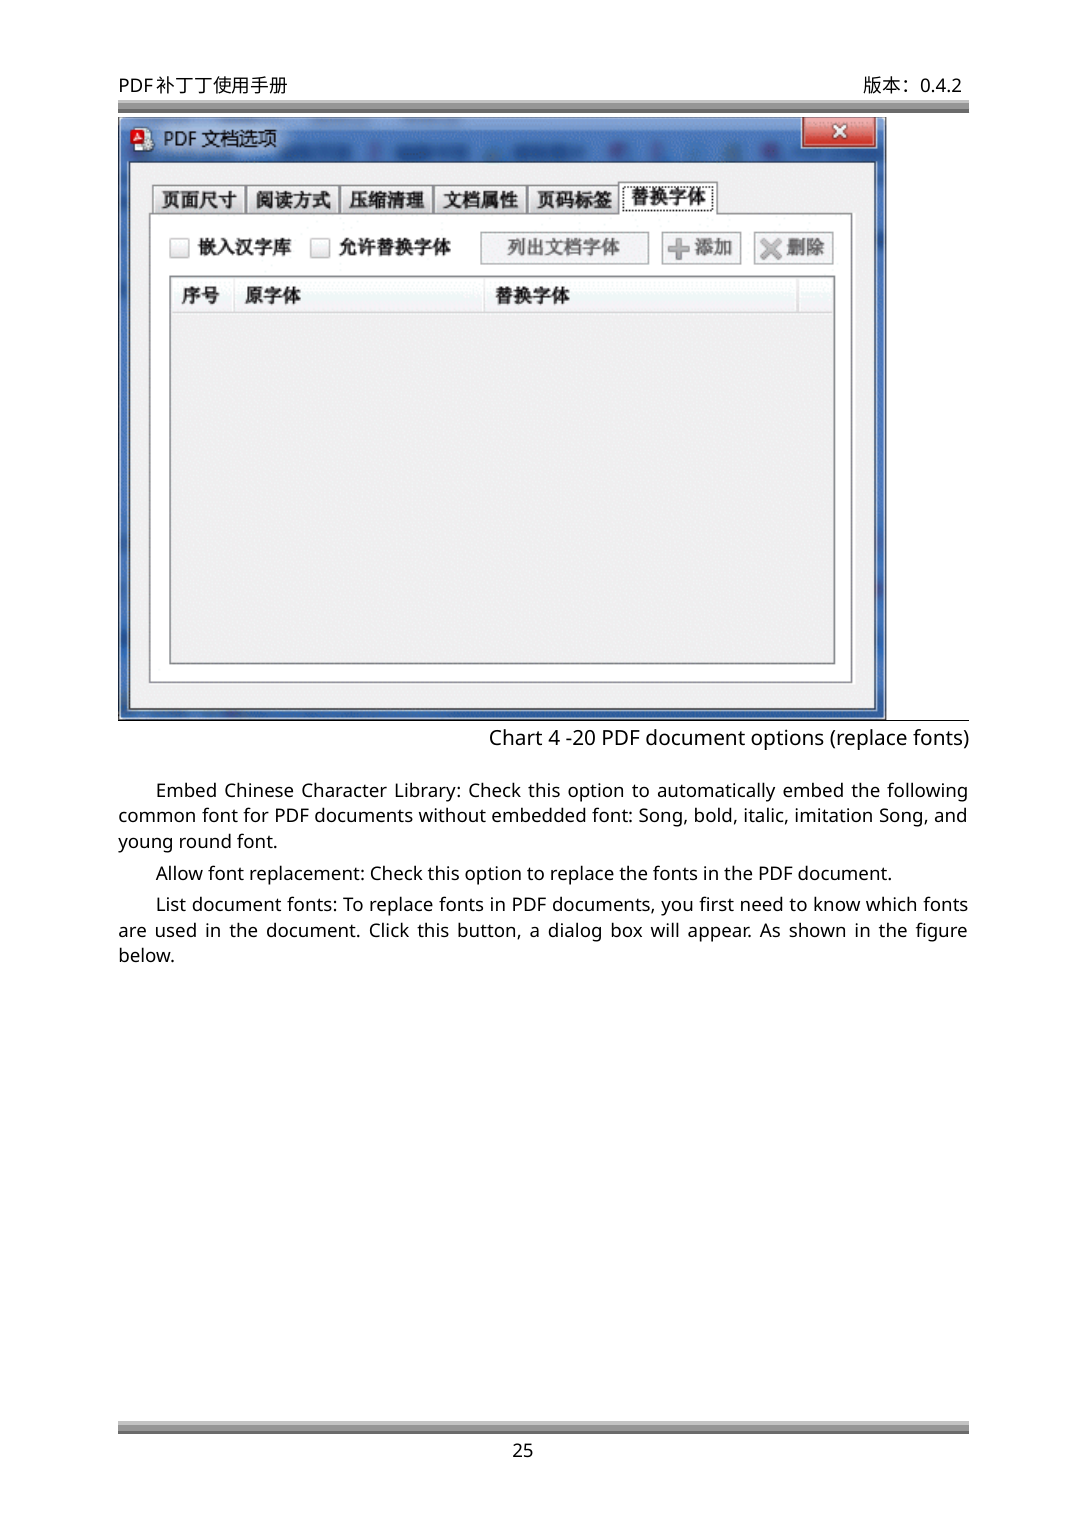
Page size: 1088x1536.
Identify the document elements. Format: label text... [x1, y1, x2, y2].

text Chart 4 -20 PDF document options (replace fonts) [118, 721, 969, 752]
text Embed Chinese Character Library: Check this option to automatically embed the following common font for PDF documents without embedded font: Song, bold, italic, imitation Song, and young round font. [118, 777, 969, 853]
picture [118, 117, 887, 720]
text List document fonts: To replace fonts in PDF documents, you first need to know which fonts are used in the document. Click this button, a dialog box will appear. As shown in the figure below. [118, 892, 969, 968]
text Allow font replacement: Check this option to replace the fonts in the PDF document. [118, 860, 969, 885]
